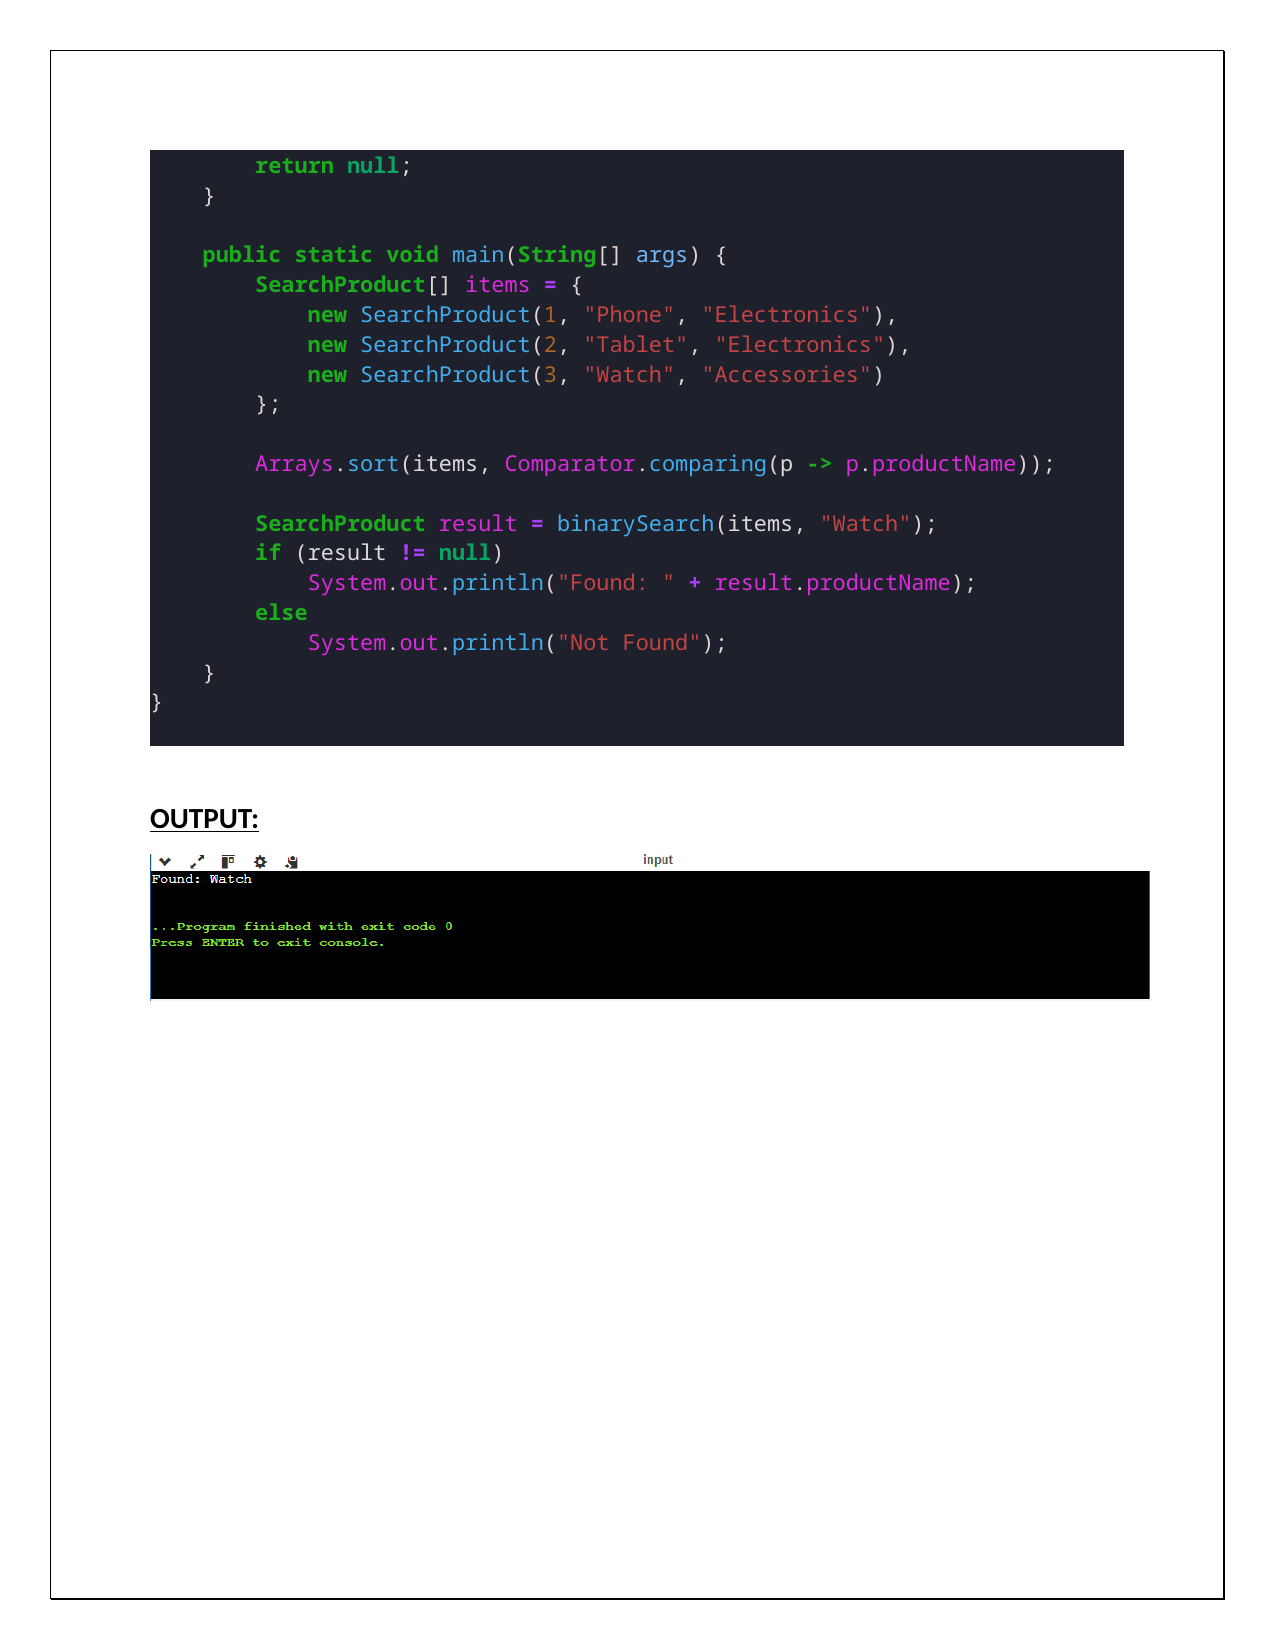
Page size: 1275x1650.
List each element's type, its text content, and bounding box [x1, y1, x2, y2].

text new SearchProduct(2, "Tablet", "Electronics"), [150, 329, 1124, 358]
text SearchProduct[] items = { [150, 269, 1124, 299]
text new SearchProduct(3, "Watch", "Accessories") [150, 358, 1124, 388]
text Arrays.sort(items, Comparator.comparing(p -> p.productName)); [150, 448, 1124, 478]
text else [150, 597, 1124, 627]
text public static void main(String[] args) { [150, 239, 1124, 269]
text new SearchProduct(1, "Phone", "Electronics"), [150, 299, 1124, 329]
text return null; [150, 150, 1124, 180]
text System.out.println("Not Found"); [150, 627, 1124, 656]
text if (result != null) [150, 537, 1124, 567]
text OUTPUT: [150, 800, 1124, 836]
picture [150, 854, 1150, 1001]
text } [150, 180, 1124, 209]
text }; [150, 388, 1124, 418]
text } [150, 656, 1124, 686]
text SearchProduct result = binarySearch(items, "Watch"); [150, 507, 1124, 537]
text System.out.println("Found: " + result.productName); [150, 567, 1124, 597]
text } [150, 686, 1124, 716]
